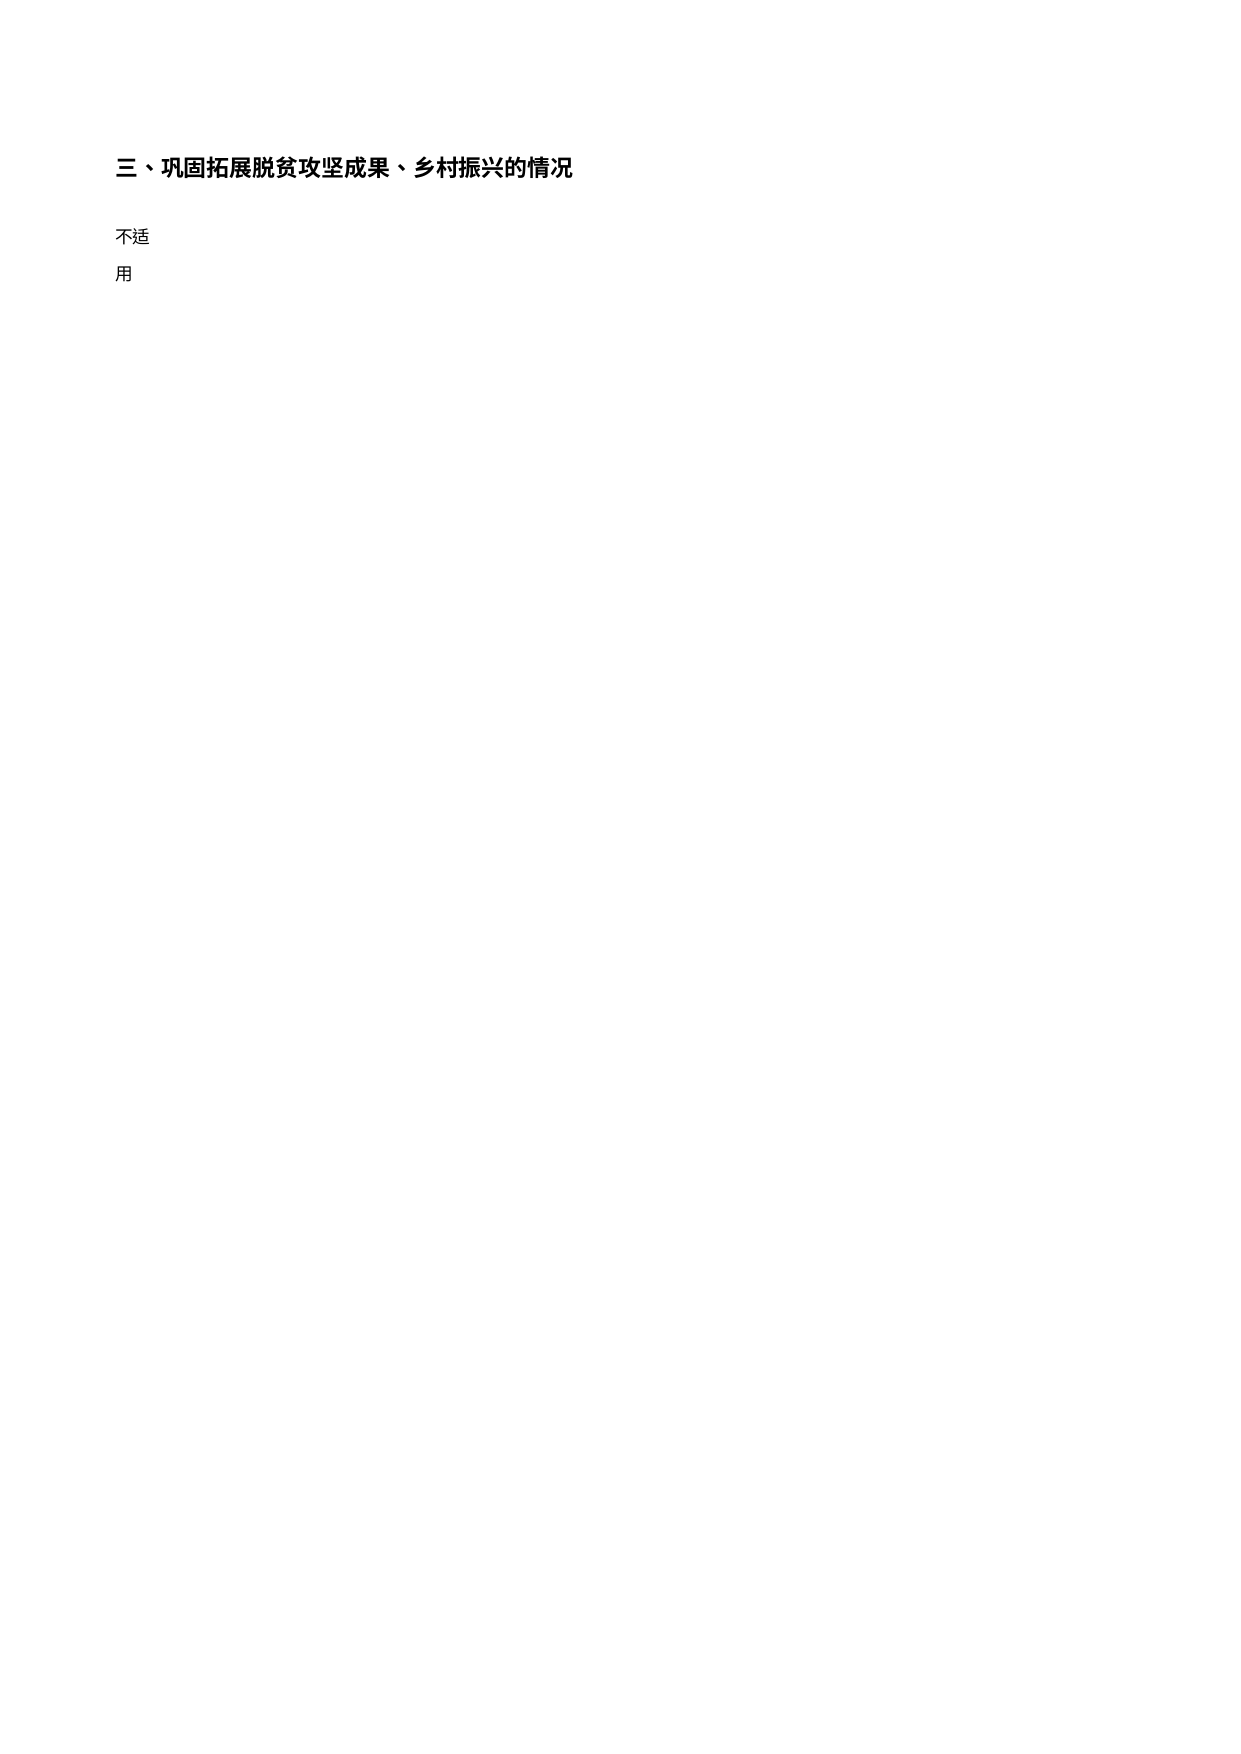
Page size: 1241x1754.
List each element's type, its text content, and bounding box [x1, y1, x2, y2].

text 不适 [115, 224, 1134, 249]
subtitle 三、巩固拓展脱贫攻坚成果、乡村振兴的情况 [115, 152, 1134, 183]
text 用 [115, 261, 1134, 285]
